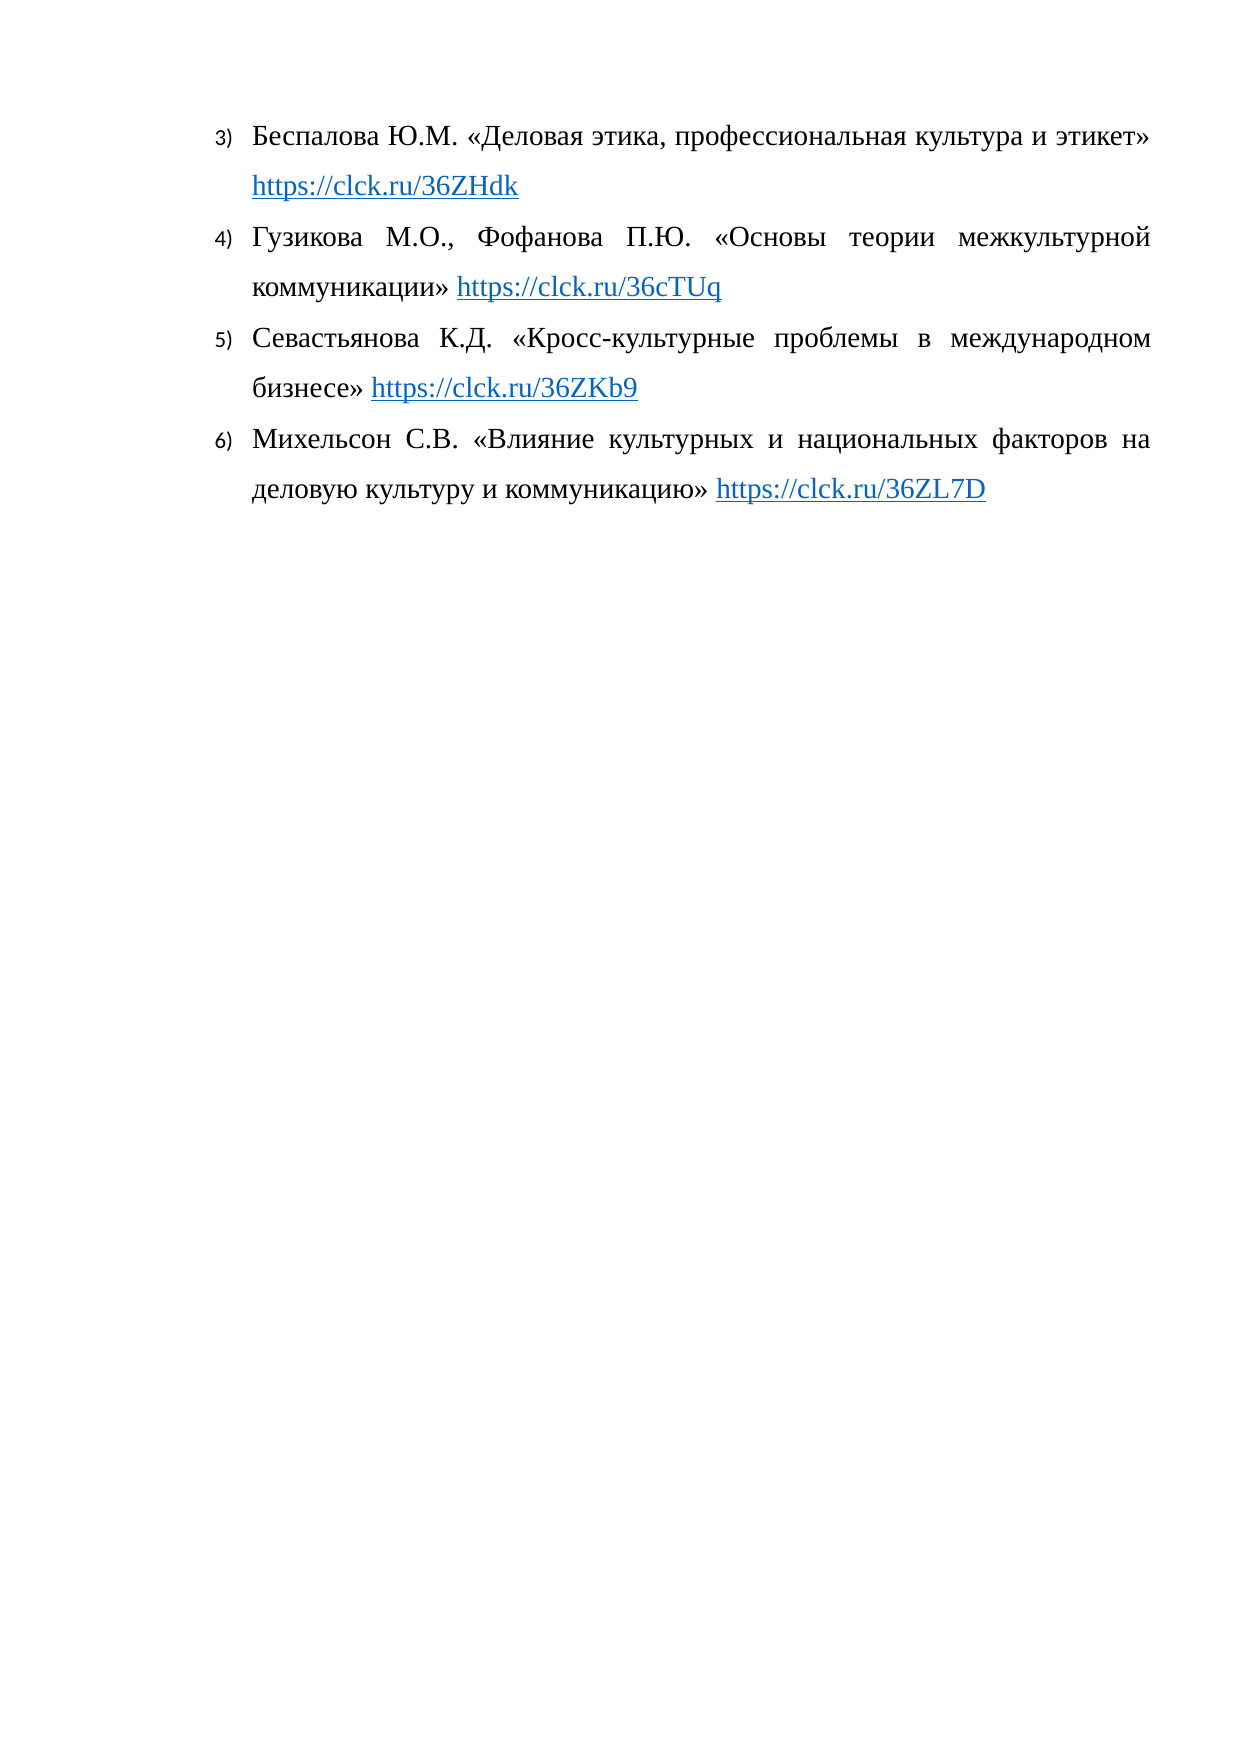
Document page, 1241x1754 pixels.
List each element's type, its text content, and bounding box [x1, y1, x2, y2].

list Михельсон С.В. «Влияние культурных и национальных факторов на деловую культуру и коммуникацию» https://clck.ru/36ZL7D [214, 421, 1152, 505]
list Беспалова Ю.М. «Деловая этика, профессиональная культура и этикет» https://clck.ru/36ZHdk [214, 118, 1152, 202]
list Гузикова М.О., Фофанова П.Ю. «Основы теории межкультурной коммуникации» https://clck.ru/36cTUq [214, 219, 1152, 303]
list Севастьянова К.Д. «Кросс-культурные проблемы в международном бизнесе» https://clck.ru/36ZKb9 [214, 320, 1152, 404]
